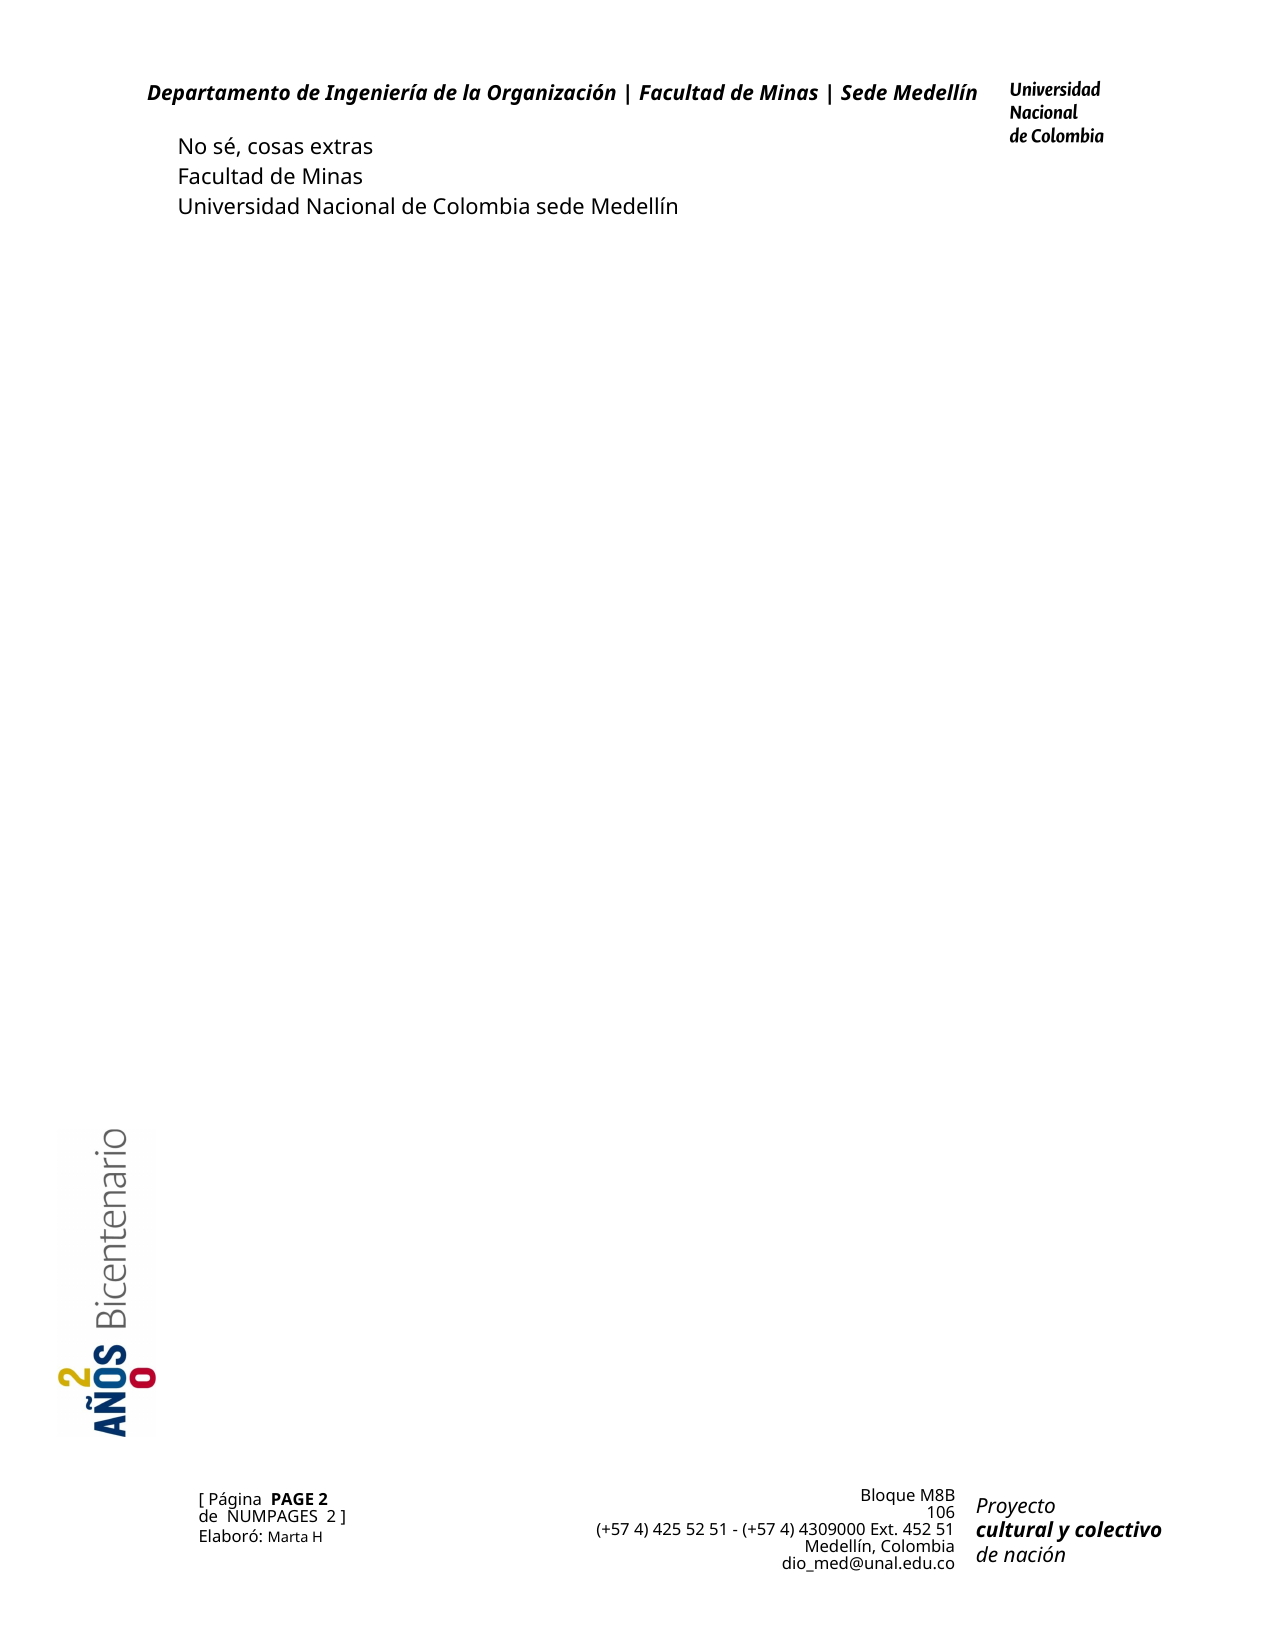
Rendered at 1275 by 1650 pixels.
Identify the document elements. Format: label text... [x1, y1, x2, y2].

text No sé, cosas extras [177, 131, 1127, 161]
text Facultad de Minas [177, 161, 1127, 191]
picture [1001, 75, 1113, 131]
picture [58, 1130, 155, 1437]
text Universidad Nacional de Colombia sede Medellín [177, 191, 1127, 221]
